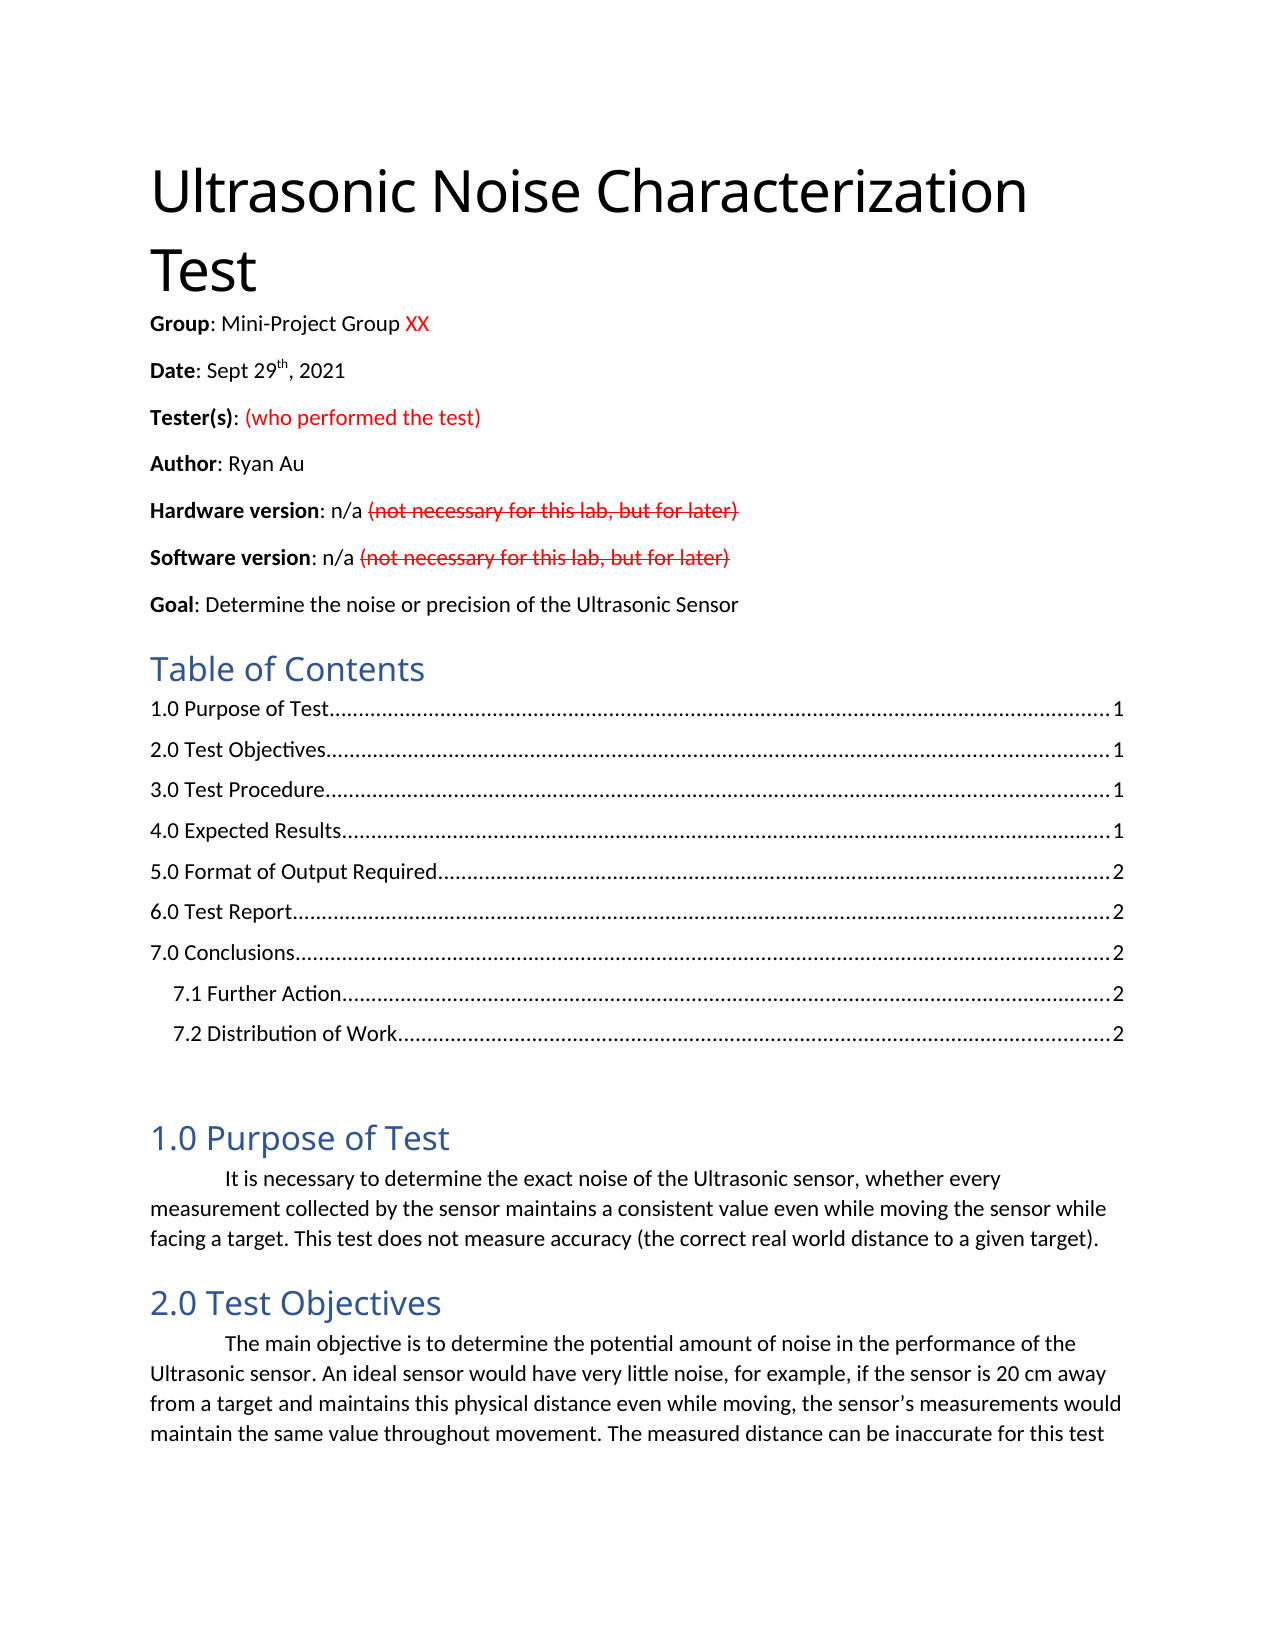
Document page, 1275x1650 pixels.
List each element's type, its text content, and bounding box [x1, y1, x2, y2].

title Ultrasonic Noise Characterization Test [150, 150, 1125, 309]
text Tester(s): (who performed the test) [150, 403, 1125, 431]
text Group: Mini-Project Group XX [150, 309, 1125, 337]
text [150, 1329, 1125, 1447]
text Author: Ryan Au [150, 449, 1125, 478]
subtitle 1.0 Purpose of Test [150, 1115, 1125, 1161]
text Software version: n/a (not necessary for this lab, but for later) [150, 543, 1125, 571]
text Goal: Determine the noise or precision of the Ultrasonic Sensor [150, 590, 1125, 618]
text It is necessary to determine the exact noise of the Ultrasonic sensor, whether every measurement collected by the sensor maintains a consistent value even while moving the sensor while facing a target. This test does not measure accuracy (the correct real world distance to a given target). [150, 1164, 1125, 1253]
subtitle 2.0 Test Objectives [150, 1280, 1125, 1325]
text Hardware version: n/a (not necessary for this lab, but for later) [150, 496, 1125, 524]
text Date: Sept 29th, 2021 [150, 356, 1125, 384]
